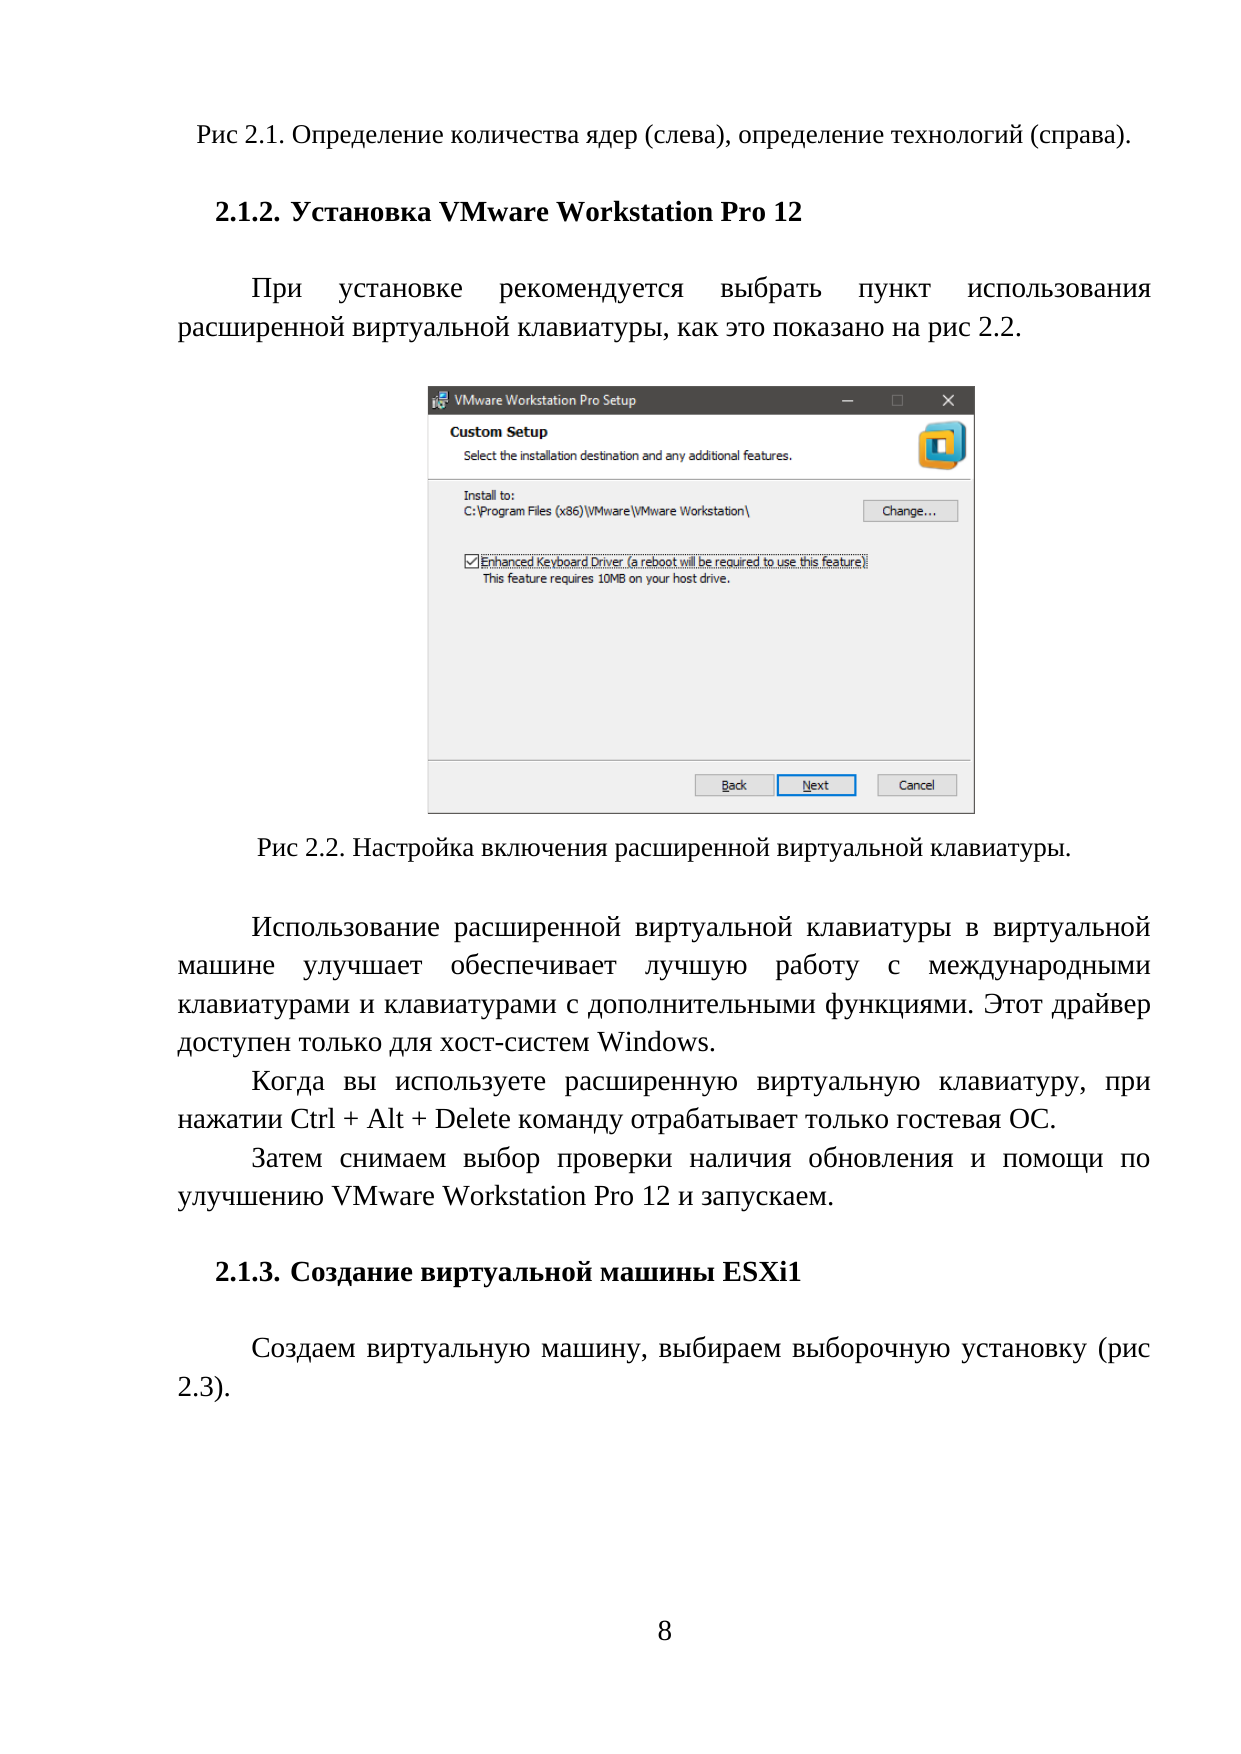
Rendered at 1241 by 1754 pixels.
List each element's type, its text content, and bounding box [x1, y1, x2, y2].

text Использование расширенной виртуальной клавиатуры в виртуальной машине улучшает обеспечивает лучшую работу с международными клавиатурами и клавиатурами с дополнительными функциями. Этот драйвер доступен только для хост-систем Windows. [177, 909, 1152, 1058]
subtitle Установка VMware Workstation Pro 12 [215, 194, 1152, 228]
subtitle Создание виртуальной машины ESXi1 [215, 1254, 1152, 1288]
text Затем снимаем выбор проверки наличия обновления и помощи по улучшению VMware Workstation Pro 12 и запускаем. [177, 1140, 1152, 1212]
text Рис 2.2. Настройка включения расширенной виртуальной клавиатуры. [177, 831, 1152, 862]
picture [427, 386, 975, 814]
text Когда вы используете расширенную виртуальную клавиатуру, при нажатии Ctrl + Alt + Delete команду отрабатывает только гостевая ОС. [177, 1063, 1152, 1135]
text Рис 2.1. Определение количества ядер (слева), определение технологий (справа). [177, 118, 1152, 149]
text Создаем виртуальную машину, выбираем выборочную установку (рис 2.3). [177, 1331, 1152, 1403]
text При установке рекомендуется выбрать пункт использования расширенной виртуальной клавиатуры, как это показано на рис 2.2. [177, 271, 1152, 343]
